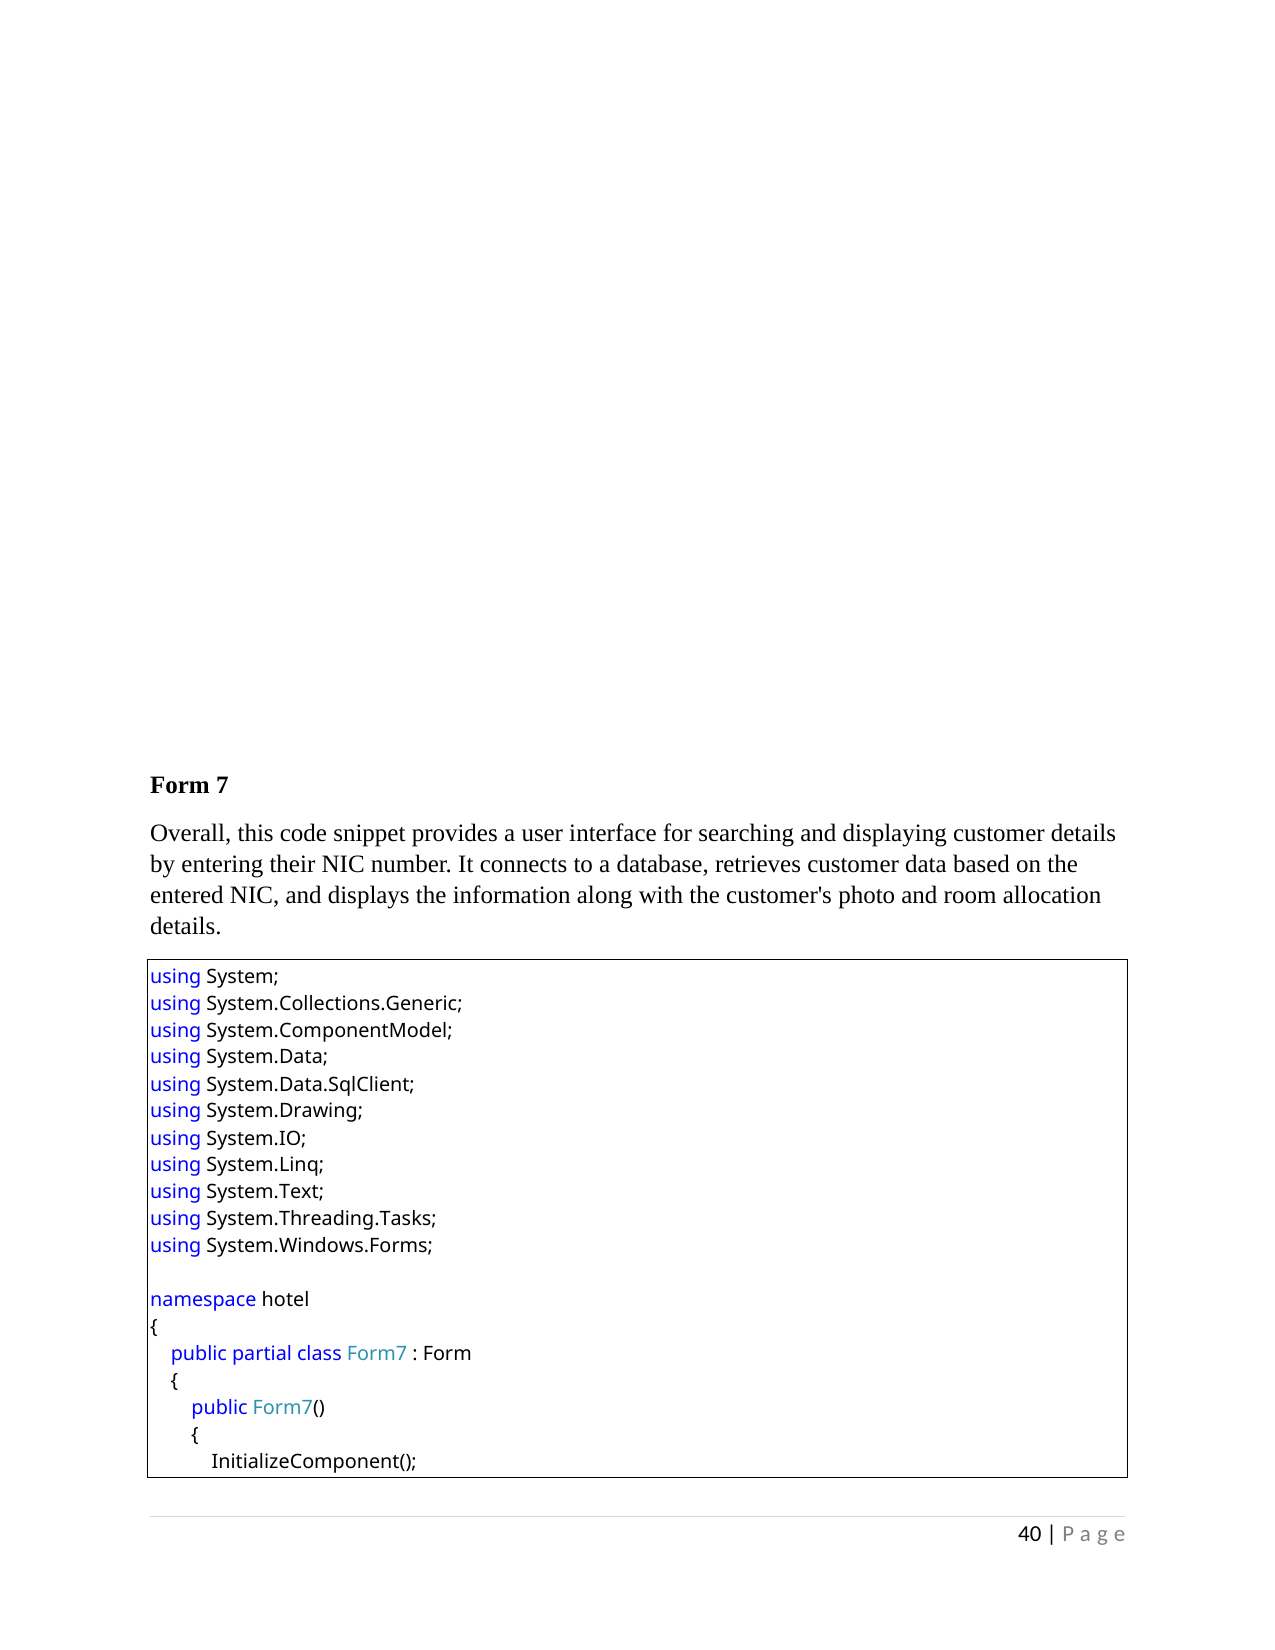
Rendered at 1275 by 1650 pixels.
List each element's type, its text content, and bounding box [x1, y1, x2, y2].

text using System.Data.SqlClient; [150, 1070, 1125, 1097]
text using System.Threading.Tasks; [150, 1205, 1125, 1232]
text using System.Collections.Generic; [150, 989, 1125, 1016]
text using System.IO; [150, 1124, 1125, 1151]
text using System; [148, 960, 1127, 989]
text { [150, 1421, 1125, 1444]
text using System.ComponentModel; [150, 1016, 1125, 1043]
text using System.Data; [150, 1043, 1125, 1070]
text InitializeComponent(); [148, 1444, 1127, 1477]
text using System.Linq; [150, 1151, 1125, 1178]
text namespace hotel [150, 1286, 1125, 1313]
text { [150, 1367, 1125, 1393]
text Form 7 [150, 770, 1125, 799]
text using System.Text; [150, 1178, 1125, 1205]
text public Form7() [150, 1393, 1125, 1421]
text using System.Drawing; [150, 1097, 1125, 1124]
text { [150, 1313, 1125, 1339]
text public partial class Form7 : Form [150, 1339, 1125, 1367]
text using System.Windows.Forms; [150, 1232, 1125, 1259]
text Overall, this code snippet provides a user interface for searching and displaying customer details by entering their NIC number. It connects to a database, retrieves customer data based on the entered NIC, and displays the information along with the customer's photo and room allocation details. [150, 818, 1125, 940]
